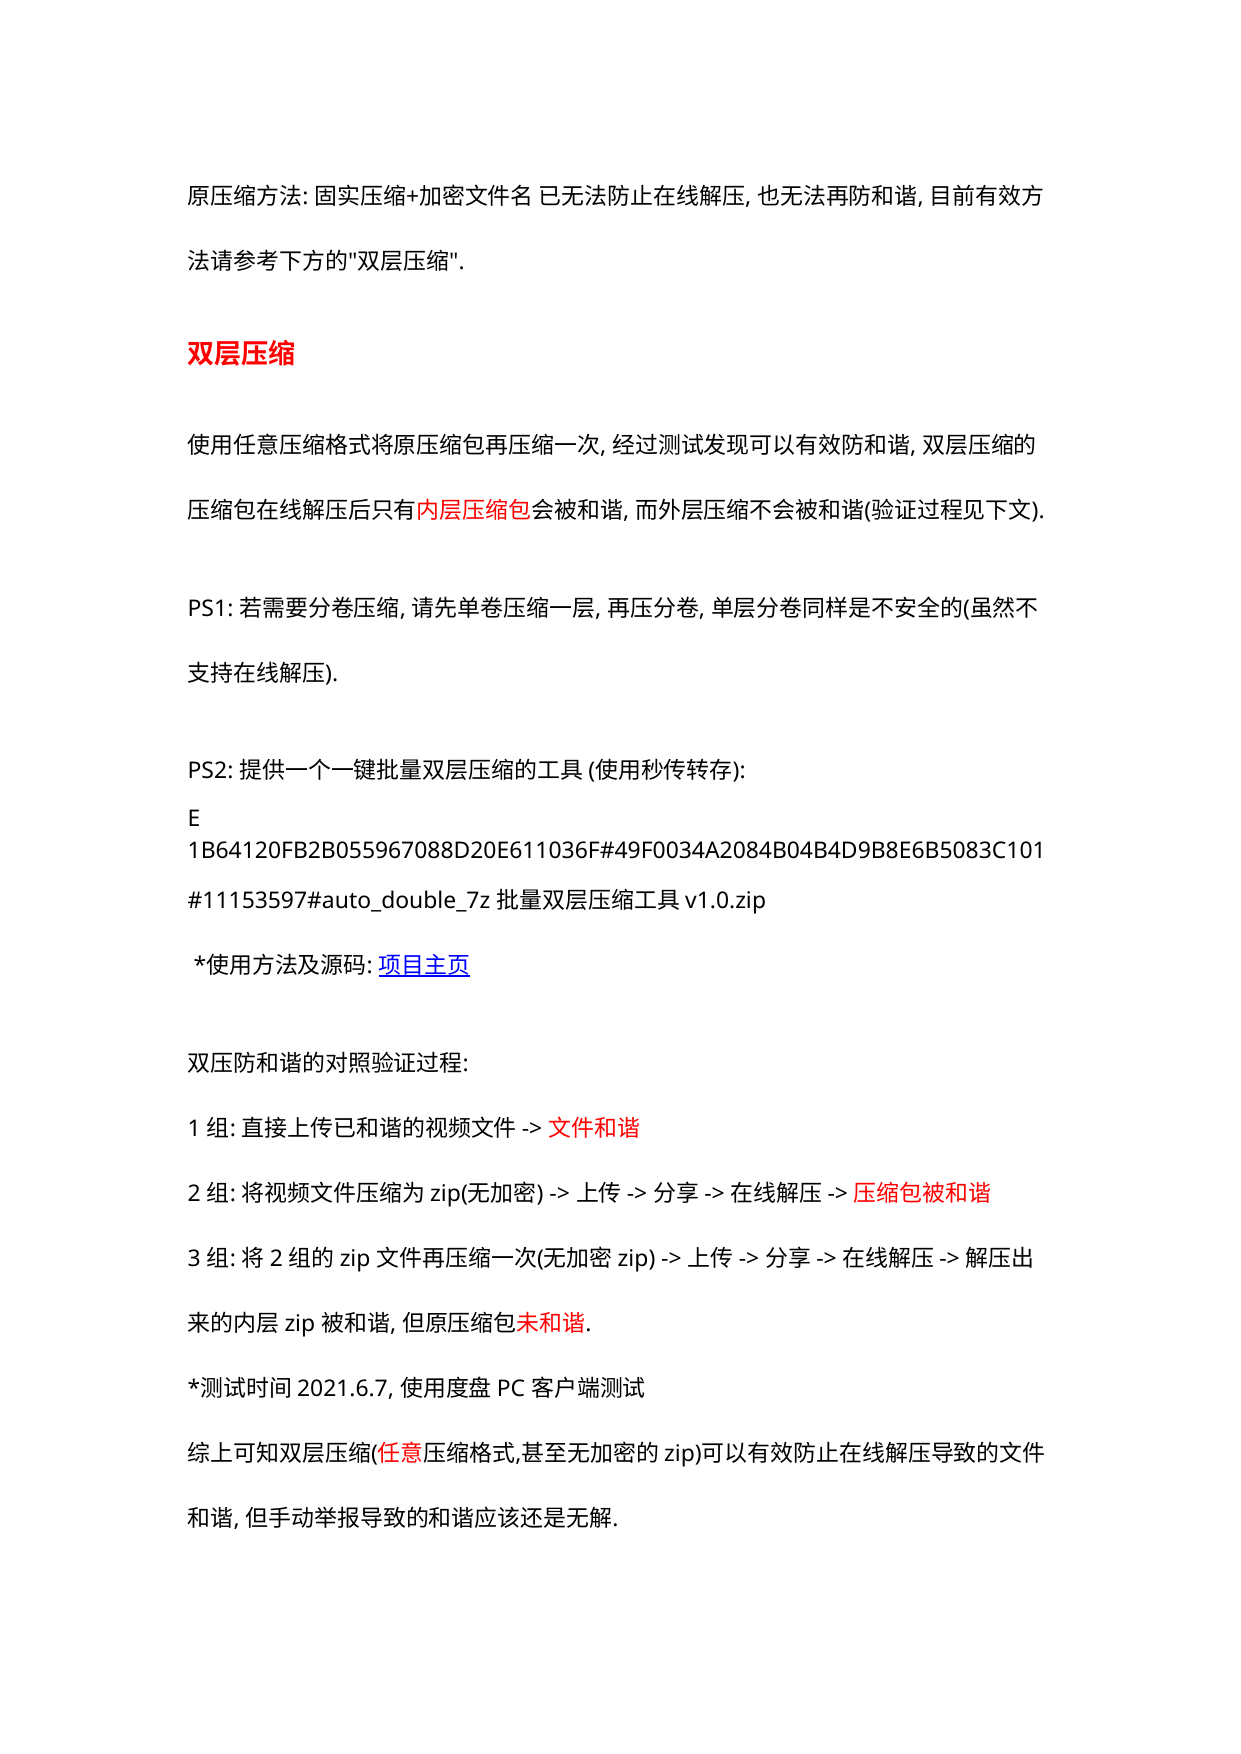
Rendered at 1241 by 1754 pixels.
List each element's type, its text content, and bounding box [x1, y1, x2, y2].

text 3 组: 将 2 组的 zip 文件再压缩一次(无加密 zip) -> 上传 -> 分享 -> 在线解压 -> 解压出来的内层 zip 被和谐, 但原压缩包未和谐. [187, 1224, 1053, 1354]
text 2 组: 将视频文件压缩为 zip(无加密) -> 上传 -> 分享 -> 在线解压 -> 压缩包被和谐 [187, 1159, 1053, 1224]
text *使用方法及源码: 项目主页 [187, 931, 1053, 996]
text PS1: 若需要分卷压缩, 请先单卷压缩一层, 再压分卷, 单层分卷同样是不安全的(虽然不支持在线解压). [187, 574, 1053, 704]
text PS2: 提供一个一键批量双层压缩的工具 (使用秒传转存): [187, 736, 1053, 801]
text 双压防和谐的对照验证过程: [187, 1029, 1053, 1094]
text E1B64120FB2B055967088D20E611036F#49F0034A2084B04B4D9B8E6B5083C101#11153597#auto_double_7z 批量双层压缩工具 v1.0.zip [187, 801, 1053, 931]
text 原压缩方法: 固实压缩+加密文件名 已无法防止在线解压, 也无法再防和谐, 目前有效方法请参考下方的"双层压缩". [187, 162, 1053, 292]
text 使用任意压缩格式将原压缩包再压缩一次, 经过测试发现可以有效防和谐, 双层压缩的压缩包在线解压后只有内层压缩包会被和谐, 而外层压缩不会被和谐(验证过程见下文). [187, 411, 1053, 541]
text 双层压缩 [187, 319, 1053, 384]
text *测试时间 2021.6.7, 使用度盘 PC 客户端测试 [187, 1354, 1053, 1419]
text 综上可知双层压缩(任意压缩格式,甚至无加密的 zip)可以有效防止在线解压导致的文件和谐, 但手动举报导致的和谐应该还是无解. [187, 1419, 1053, 1549]
text 1 组: 直接上传已和谐的视频文件 -> 文件和谐 [187, 1094, 1053, 1159]
